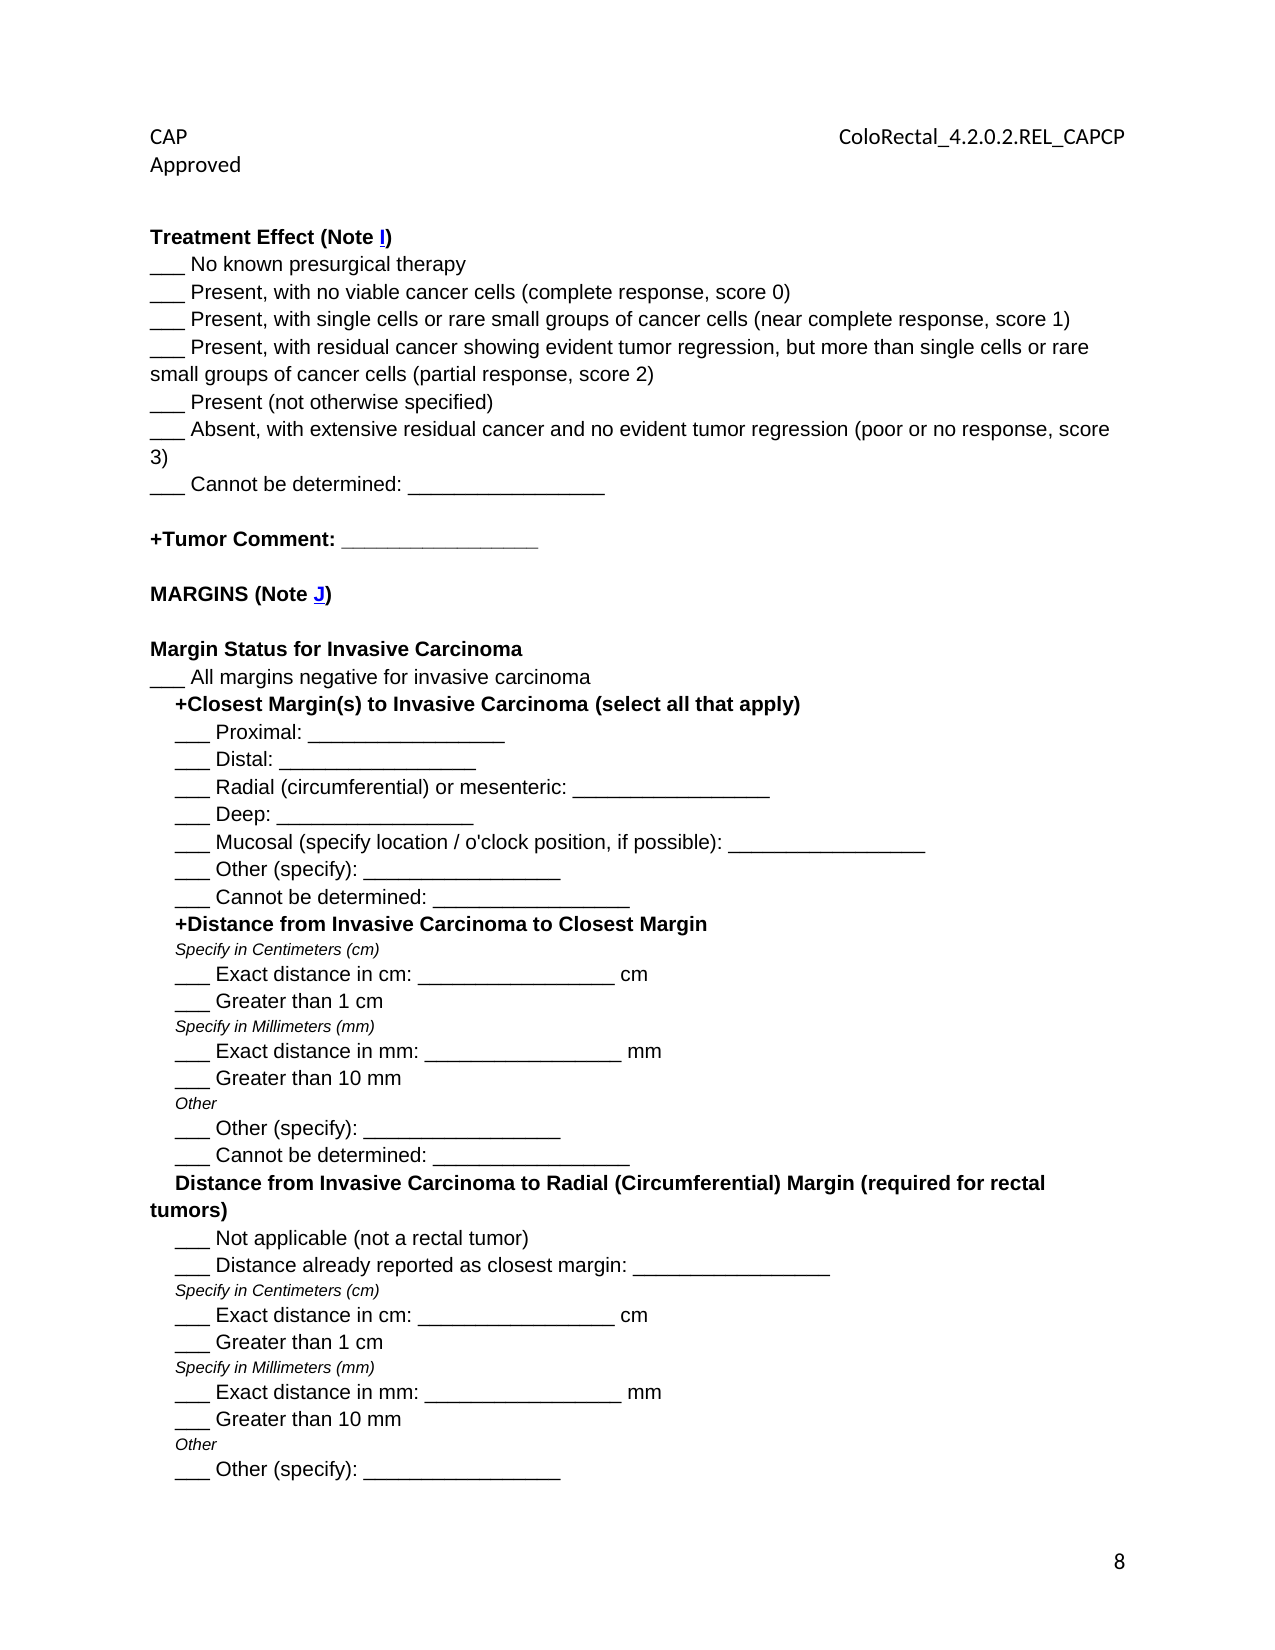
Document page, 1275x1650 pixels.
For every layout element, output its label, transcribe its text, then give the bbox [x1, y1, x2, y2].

text Specify in Centimeters (cm) [150, 940, 1125, 959]
text ___ Exact distance in cm: _________________ cm [150, 1303, 1125, 1327]
text Specify in Millimeters (mm) [150, 1017, 1125, 1036]
text Distance from Invasive Carcinoma to Radial (Circumferential) Margin (required for rectal tumors) [150, 1171, 1125, 1222]
text ___ Absent, with extensive residual cancer and no evident tumor regression (poor or no response, score 3) [150, 417, 1125, 469]
text ___ Present, with residual cancer showing evident tumor regression, but more than single cells or rare small groups of cancer cells (partial response, score 2) [150, 335, 1125, 386]
text ___ Proximal: _________________ [150, 720, 1125, 744]
text ___ Mucosal (specify location / o'clock position, if possible): _________________ [150, 830, 1125, 854]
text Specify in Centimeters (cm) [150, 1281, 1125, 1300]
text ___ Distance already reported as closest margin: _________________ [150, 1253, 1125, 1277]
text Other [150, 1434, 1125, 1454]
text ___ Distal: _________________ [150, 747, 1125, 771]
text ___ Other (specify): _________________ [150, 1116, 1125, 1139]
text ___ Greater than 1 cm [150, 989, 1125, 1013]
text ___ Cannot be determined: _________________ [150, 1143, 1125, 1167]
text ___ Greater than 10 mm [150, 1407, 1125, 1431]
text Margin Status for Invasive Carcinoma [150, 637, 1125, 661]
text ___ Other (specify): _________________ [150, 857, 1125, 881]
text ___ Exact distance in mm: _________________ mm [150, 1379, 1125, 1403]
text ___ Deep: _________________ [150, 802, 1125, 826]
text ___ Present (not otherwise specified) [150, 390, 1125, 414]
text +Distance from Invasive Carcinoma to Closest Margin [150, 912, 1125, 936]
text ___ Present, with single cells or rare small groups of cancer cells (near complete response, score 1) [150, 307, 1125, 331]
text ___ Greater than 10 mm [150, 1066, 1125, 1090]
text ___ Cannot be determined: _________________ [150, 472, 1125, 496]
text ___ Exact distance in cm: _________________ cm [150, 962, 1125, 986]
text +Tumor Comment: _________________ [150, 527, 1125, 551]
text ___ All margins negative for invasive carcinoma [150, 665, 1125, 689]
text MARGINS (Note J) [150, 582, 1125, 606]
text ___ Exact distance in mm: _________________ mm [150, 1039, 1125, 1063]
text Treatment Effect (Note I) [150, 225, 1125, 249]
text ___ Other (specify): _________________ [150, 1457, 1125, 1481]
text Other [150, 1094, 1125, 1113]
text +Closest Margin(s) to Invasive Carcinoma (select all that apply) [150, 692, 1125, 716]
text ___ Present, with no viable cancer cells (complete response, score 0) [150, 280, 1125, 304]
text ___ Greater than 1 cm [150, 1330, 1125, 1354]
text Specify in Millimeters (mm) [150, 1358, 1125, 1377]
text ___ Not applicable (not a rectal tumor) [150, 1226, 1125, 1249]
text ___ No known presurgical therapy [150, 252, 1125, 276]
text ___ Radial (circumferential) or mesenteric: _________________ [150, 775, 1125, 799]
text ___ Cannot be determined: _________________ [150, 885, 1125, 909]
